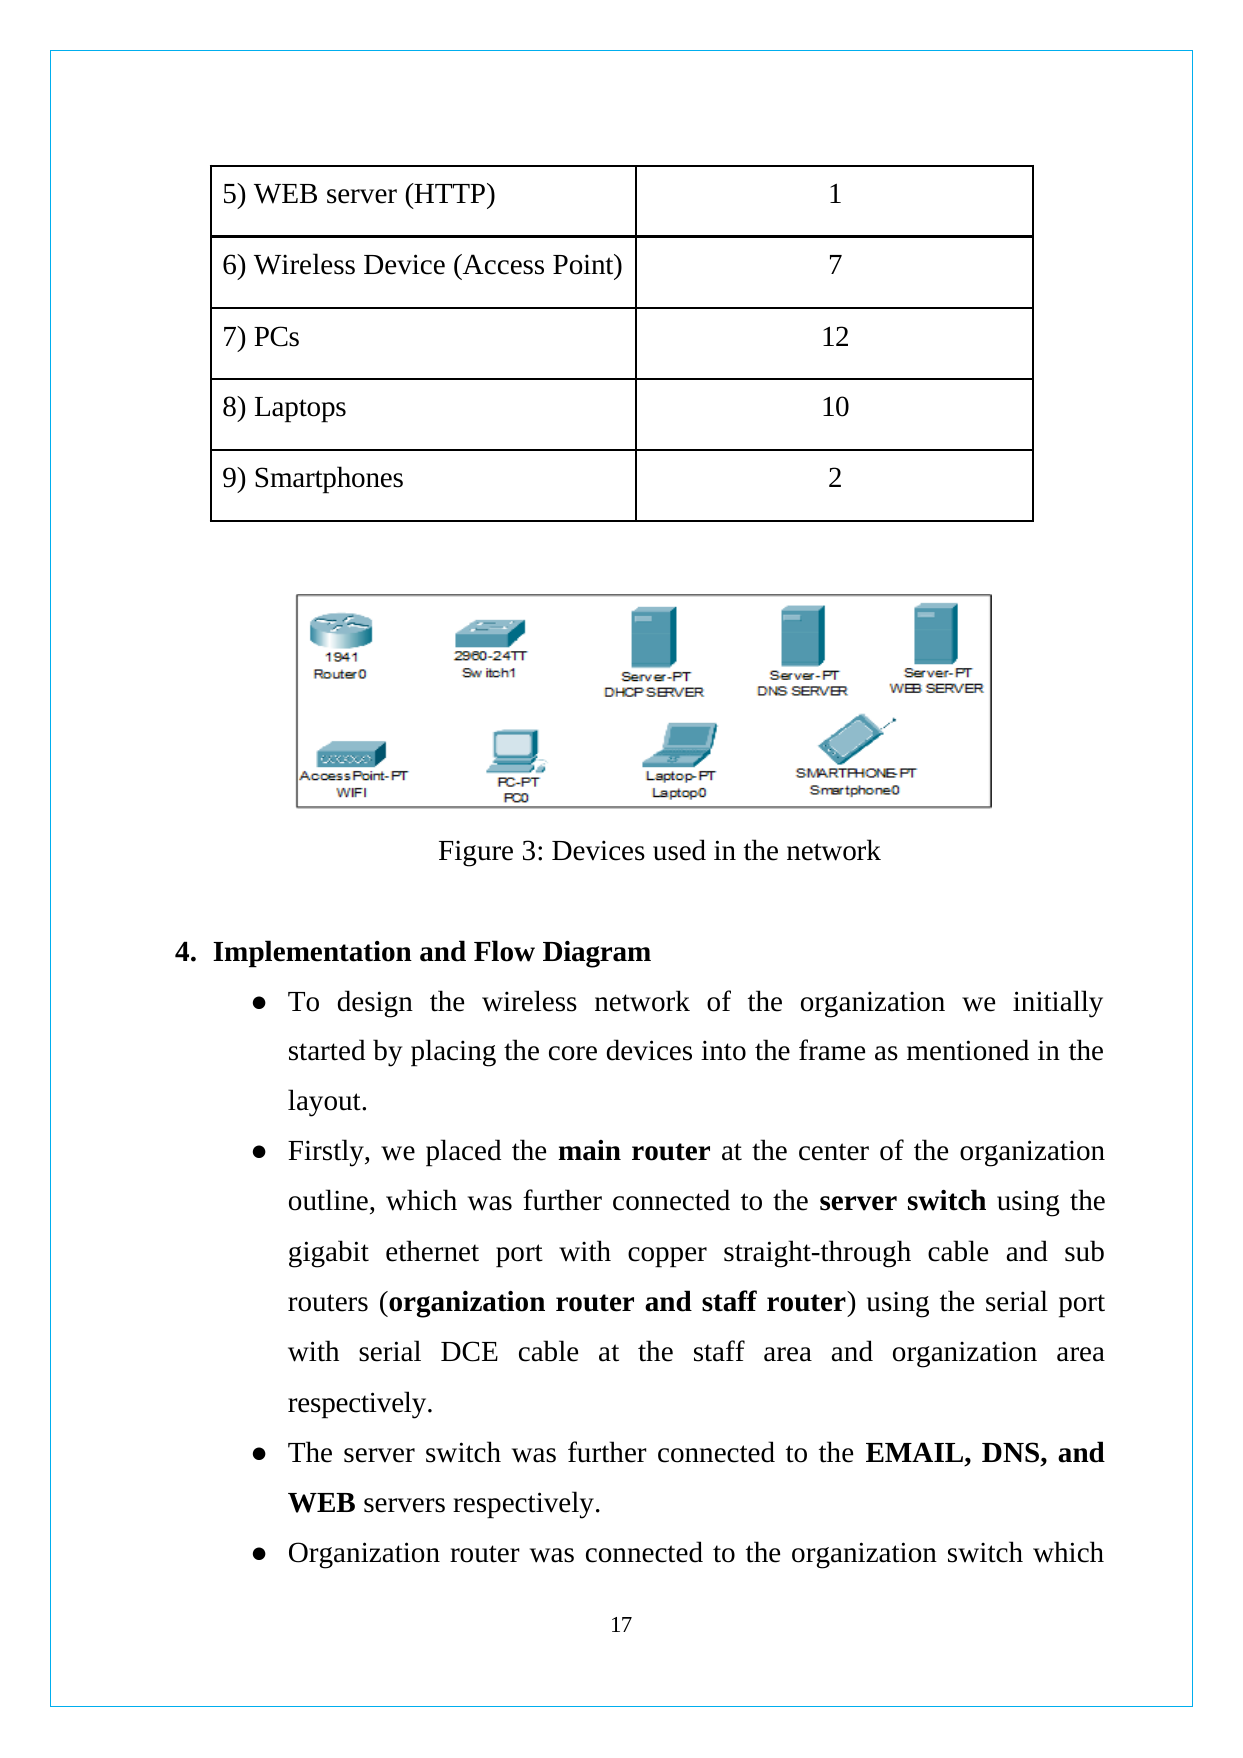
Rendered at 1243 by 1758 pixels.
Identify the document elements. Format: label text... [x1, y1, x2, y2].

table_cell 2 [637, 451, 1032, 520]
table_cell 8) Laptops [212, 380, 635, 449]
table_cell 12 [637, 309, 1032, 378]
subtitle Implementation and Flow Diagram [175, 934, 1182, 967]
table_cell 7) PCs [212, 309, 635, 378]
text Figure 3: Devices used in the network [221, 833, 1097, 866]
table_header 5) WEB server (HTTP) [212, 167, 635, 235]
list The server switch was further connected to the EMAIL, DNS, and WEB servers respectively. [250, 1435, 1105, 1518]
list Firstly, we placed the main router at the center of the organization outline, which was further connected to the server switch using the gigabit ethernet port with copper straight-through cable and sub routers (organization router and staff router) using the serial port with serial DCE cable at the staff area and organization area respectively. [250, 1133, 1106, 1418]
table_cell 10 [637, 380, 1032, 449]
table_header 1 [637, 167, 1032, 235]
list To design the wireless network of the organization we initially started by placing the core devices into the frame as mentioned in the layout. [250, 984, 1104, 1117]
table_cell 7 [637, 238, 1032, 307]
table_cell 9) Smartphones [212, 451, 635, 520]
table_cell 6) Wireless Device (Access Point) [212, 238, 635, 307]
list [250, 1535, 1105, 1569]
picture [295, 594, 992, 809]
